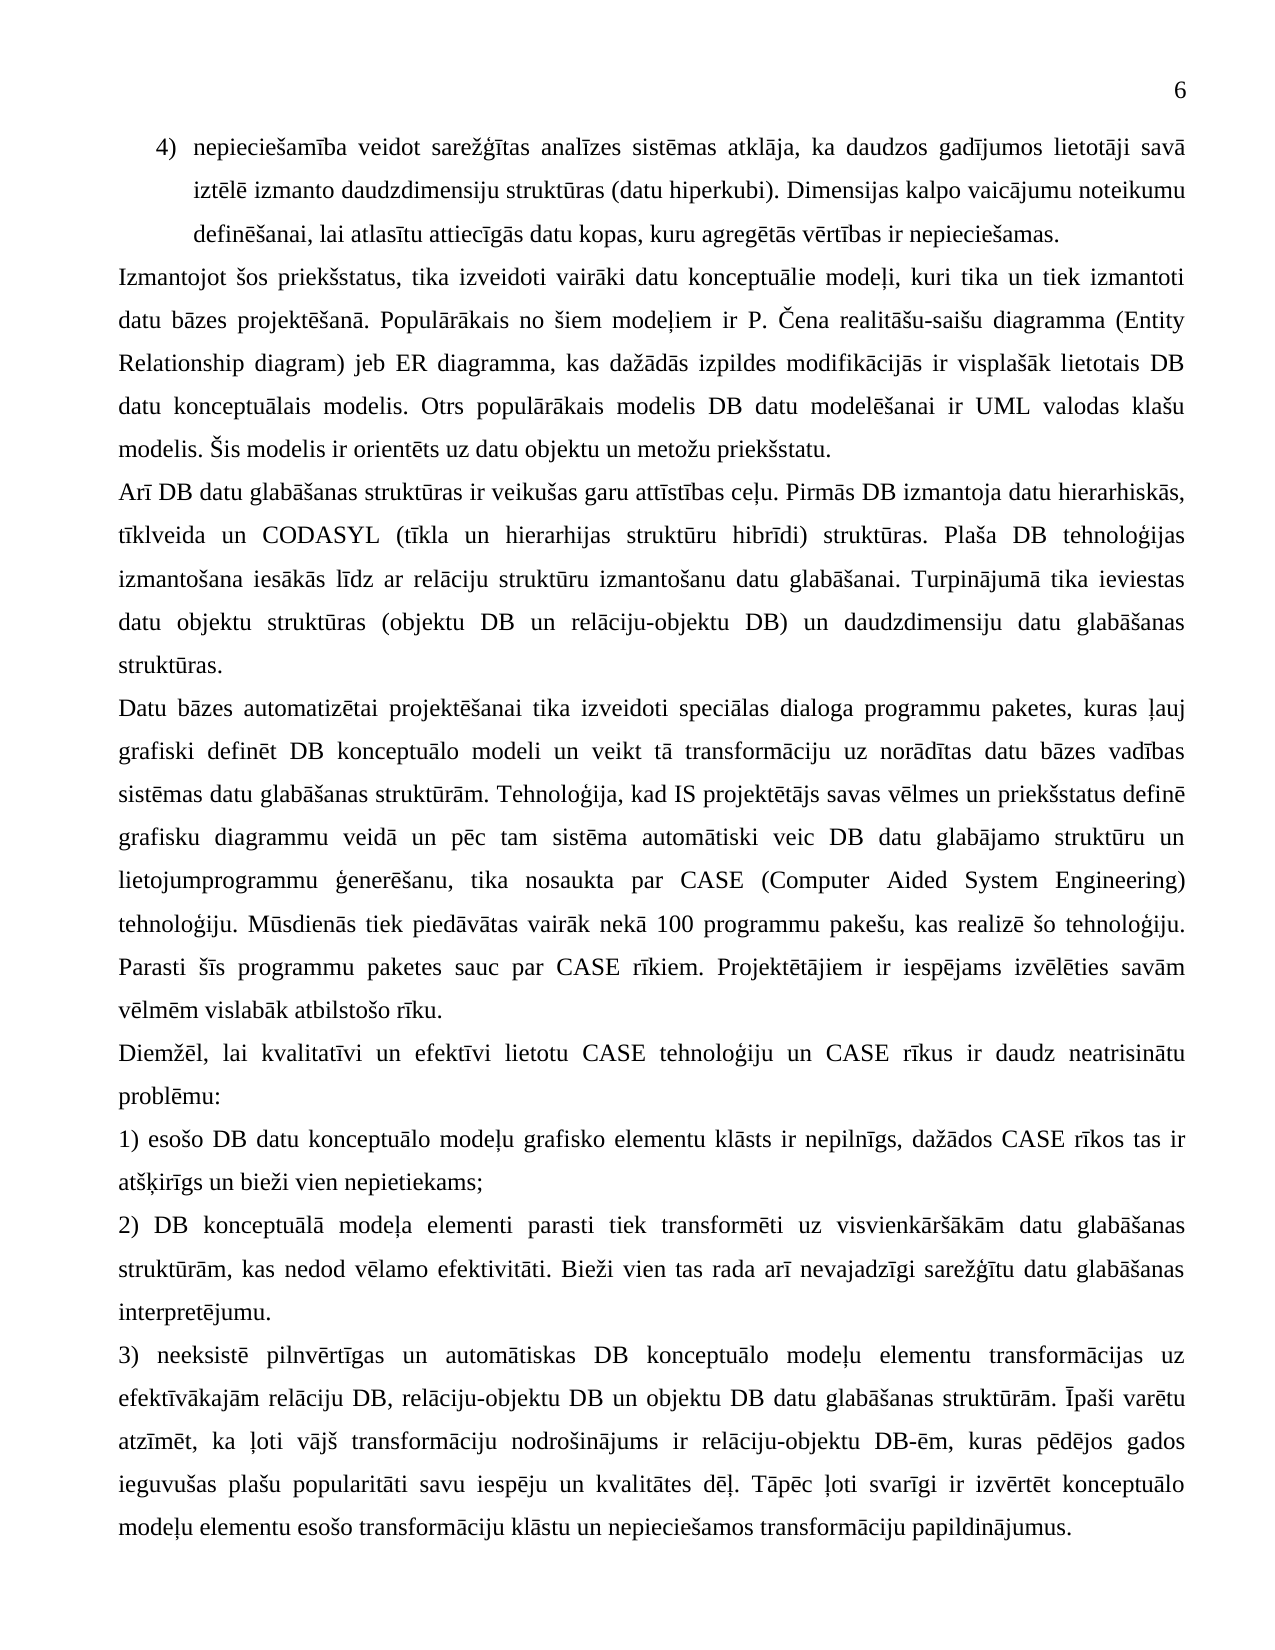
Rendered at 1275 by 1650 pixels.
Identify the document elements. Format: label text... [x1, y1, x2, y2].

text 1) esošo DB datu konceptuālo modeļu grafisko elementu klāsts ir nepilnīgs, dažādos CASE rīkos tas ir atšķirīgs un bieži vien nepietiekams; [118, 1124, 1186, 1196]
text 2) DB konceptuālā modeļa elementi parasti tiek transformēti uz visvienkāršākām datu glabāšanas struktūrām, kas nedod vēlamo efektivitāti. Bieži vien tas rada arī nevajadzīgi sarežģītu datu glabāšanas interpretējumu. [118, 1211, 1186, 1326]
text 3) neeksistē pilnvērtīgas un automātiskas DB konceptuālo modeļu elementu transformācijas uz efektīvākajām relāciju DB, relāciju-objektu DB un objektu DB datu glabāšanas struktūrām. Īpaši varētu atzīmēt, ka ļoti vājš transformāciju nodrošinājums ir relāciju-objektu DB-ēm, kuras pēdējos gados ieguvušas plašu popularitāti savu iespēju un kvalitātes dēļ. Tāpēc ļoti svarīgi ir izvērtēt konceptuālo modeļu elementu esošo transformāciju klāstu un nepieciešamos transformāciju papildinājumus. [118, 1340, 1186, 1541]
text Diemžēl, lai kvalitatīvi un efektīvi lietotu CASE tehnoloģiju un CASE rīkus ir daudz neatrisinātu problēmu: [118, 1038, 1186, 1110]
list nepieciešamība veidot sarežģītas analīzes sistēmas atklāja, ka daudzos gadījumos lietotāji savā iztēlē izmanto daudzdimensiju struktūras (datu hiperkubi). Dimensijas kalpo vaicājumu noteikumu definēšanai, lai atlasītu attiecīgās datu kopas, kuru agregētās vērtības ir nepieciešamas. [156, 132, 1186, 247]
text Izmantojot šos priekšstatus, tika izveidoti vairāki datu konceptuālie modeļi, kuri tika un tiek izmantoti datu bāzes projektēšanā. Populārākais no šiem modeļiem ir P. Čena realitāšu-saišu diagramma (Entity Relationship diagram) jeb ER diagramma, kas dažādās izpildes modifikācijās ir visplašāk lietotais DB datu konceptuālais modelis. Otrs populārākais modelis DB datu modelēšanai ir UML valodas klašu modelis. Šis modelis ir orientēts uz datu objektu un metožu priekšstatu. [118, 262, 1186, 463]
text Arī DB datu glabāšanas struktūras ir veikušas garu attīstības ceļu. Pirmās DB izmantoja datu hierarhiskās, tīklveida un CODASYL (tīkla un hierarhijas struktūru hibrīdi) struktūras. Plaša DB tehnoloģijas izmantošana iesākās līdz ar relāciju struktūru izmantošanu datu glabāšanai. Turpinājumā tika ieviestas datu objektu struktūras (objektu DB un relāciju-objektu DB) un daudzdimensiju datu glabāšanas struktūras. [118, 477, 1186, 679]
text Datu bāzes automatizētai projektēšanai tika izveidoti speciālas dialoga programmu paketes, kuras ļauj grafiski definēt DB konceptuālo modeli un veikt tā transformāciju uz norādītas datu bāzes vadības sistēmas datu glabāšanas struktūrām. Tehnoloģija, kad IS projektētājs savas vēlmes un priekšstatus definē grafisku diagrammu veidā un pēc tam sistēma automātiski veic DB datu glabājamo struktūru un lietojumprogrammu ģenerēšanu, tika nosaukta par CASE (Computer Aided System Engineering) tehnoloģiju. Mūsdienās tiek piedāvātas vairāk nekā 100 programmu pakešu, kas realizē šo tehnoloģiju. Parasti šīs programmu paketes sauc par CASE rīkiem. Projektētājiem ir iespējams izvēlēties savām vēlmēm vislabāk atbilstošo rīku. [118, 693, 1186, 1024]
